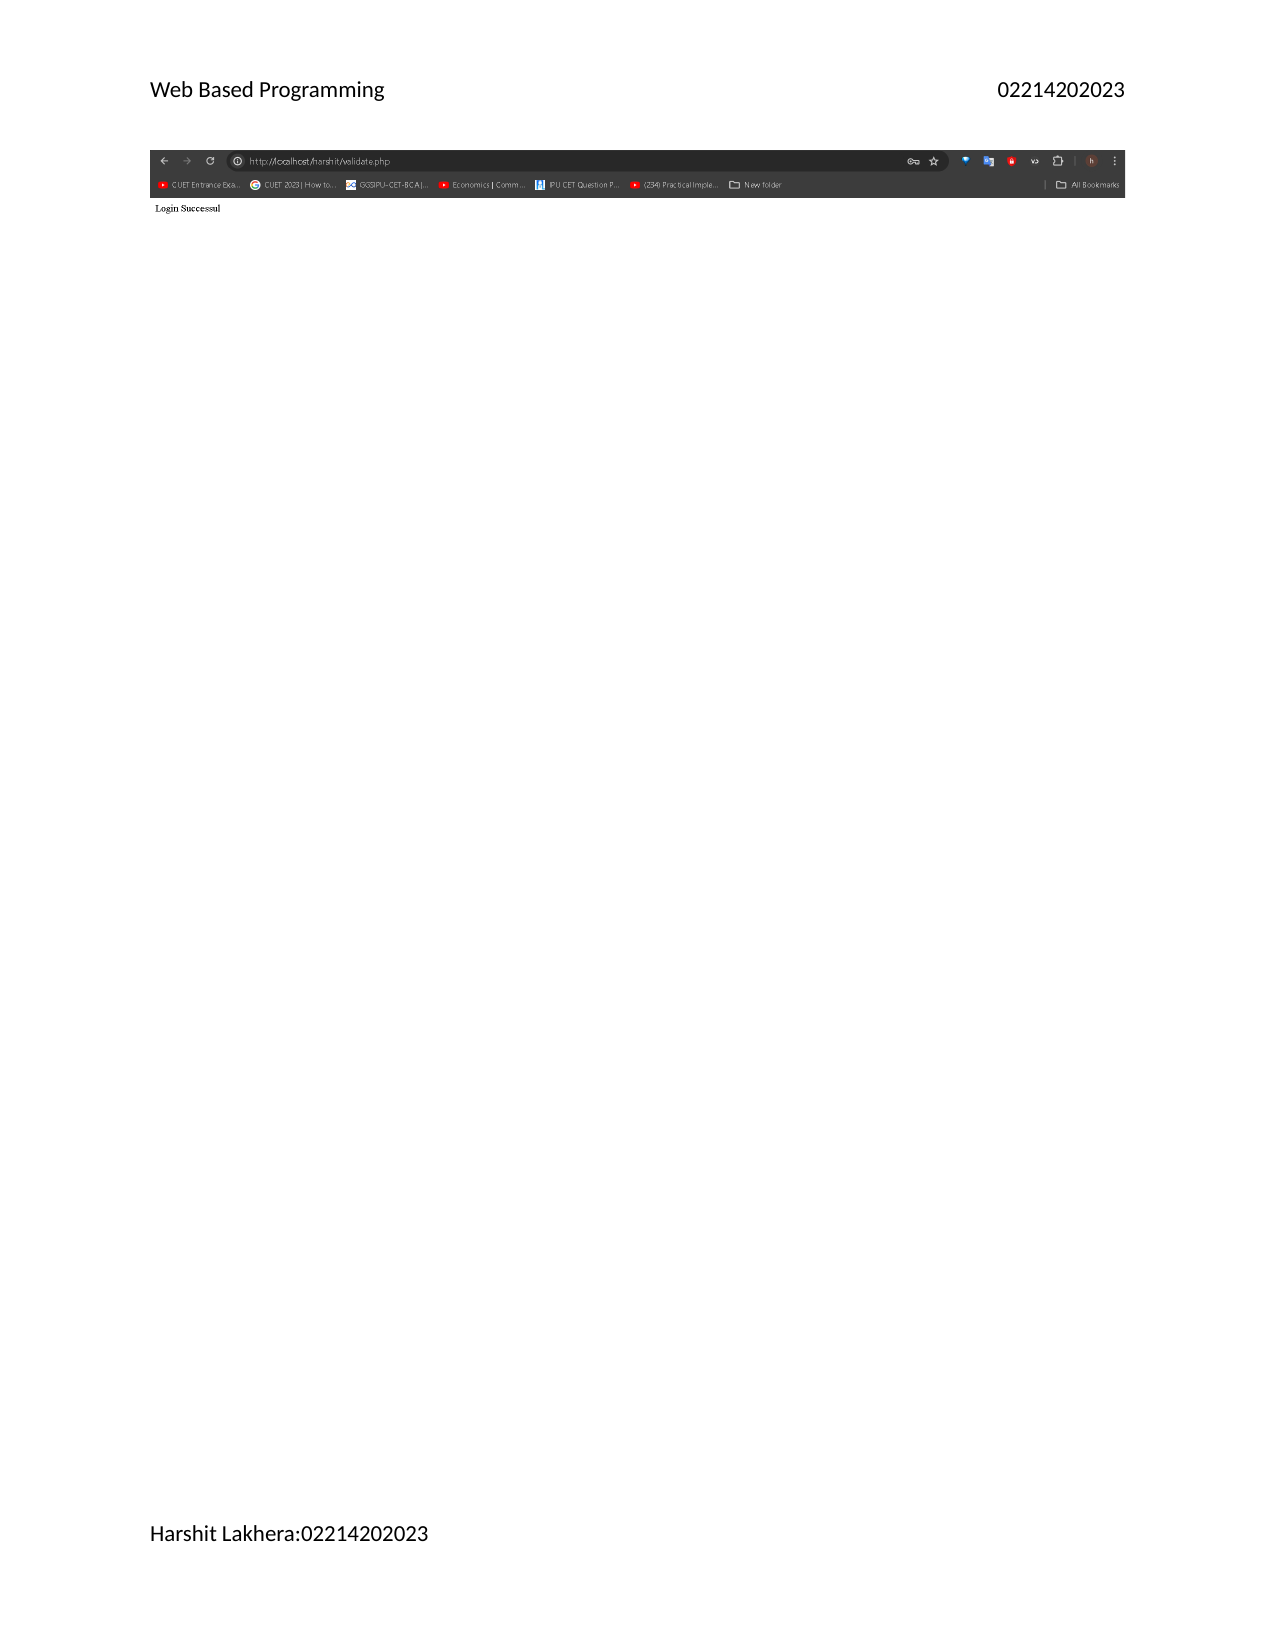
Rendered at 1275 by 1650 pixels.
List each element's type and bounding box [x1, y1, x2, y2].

picture [150, 150, 1125, 646]
